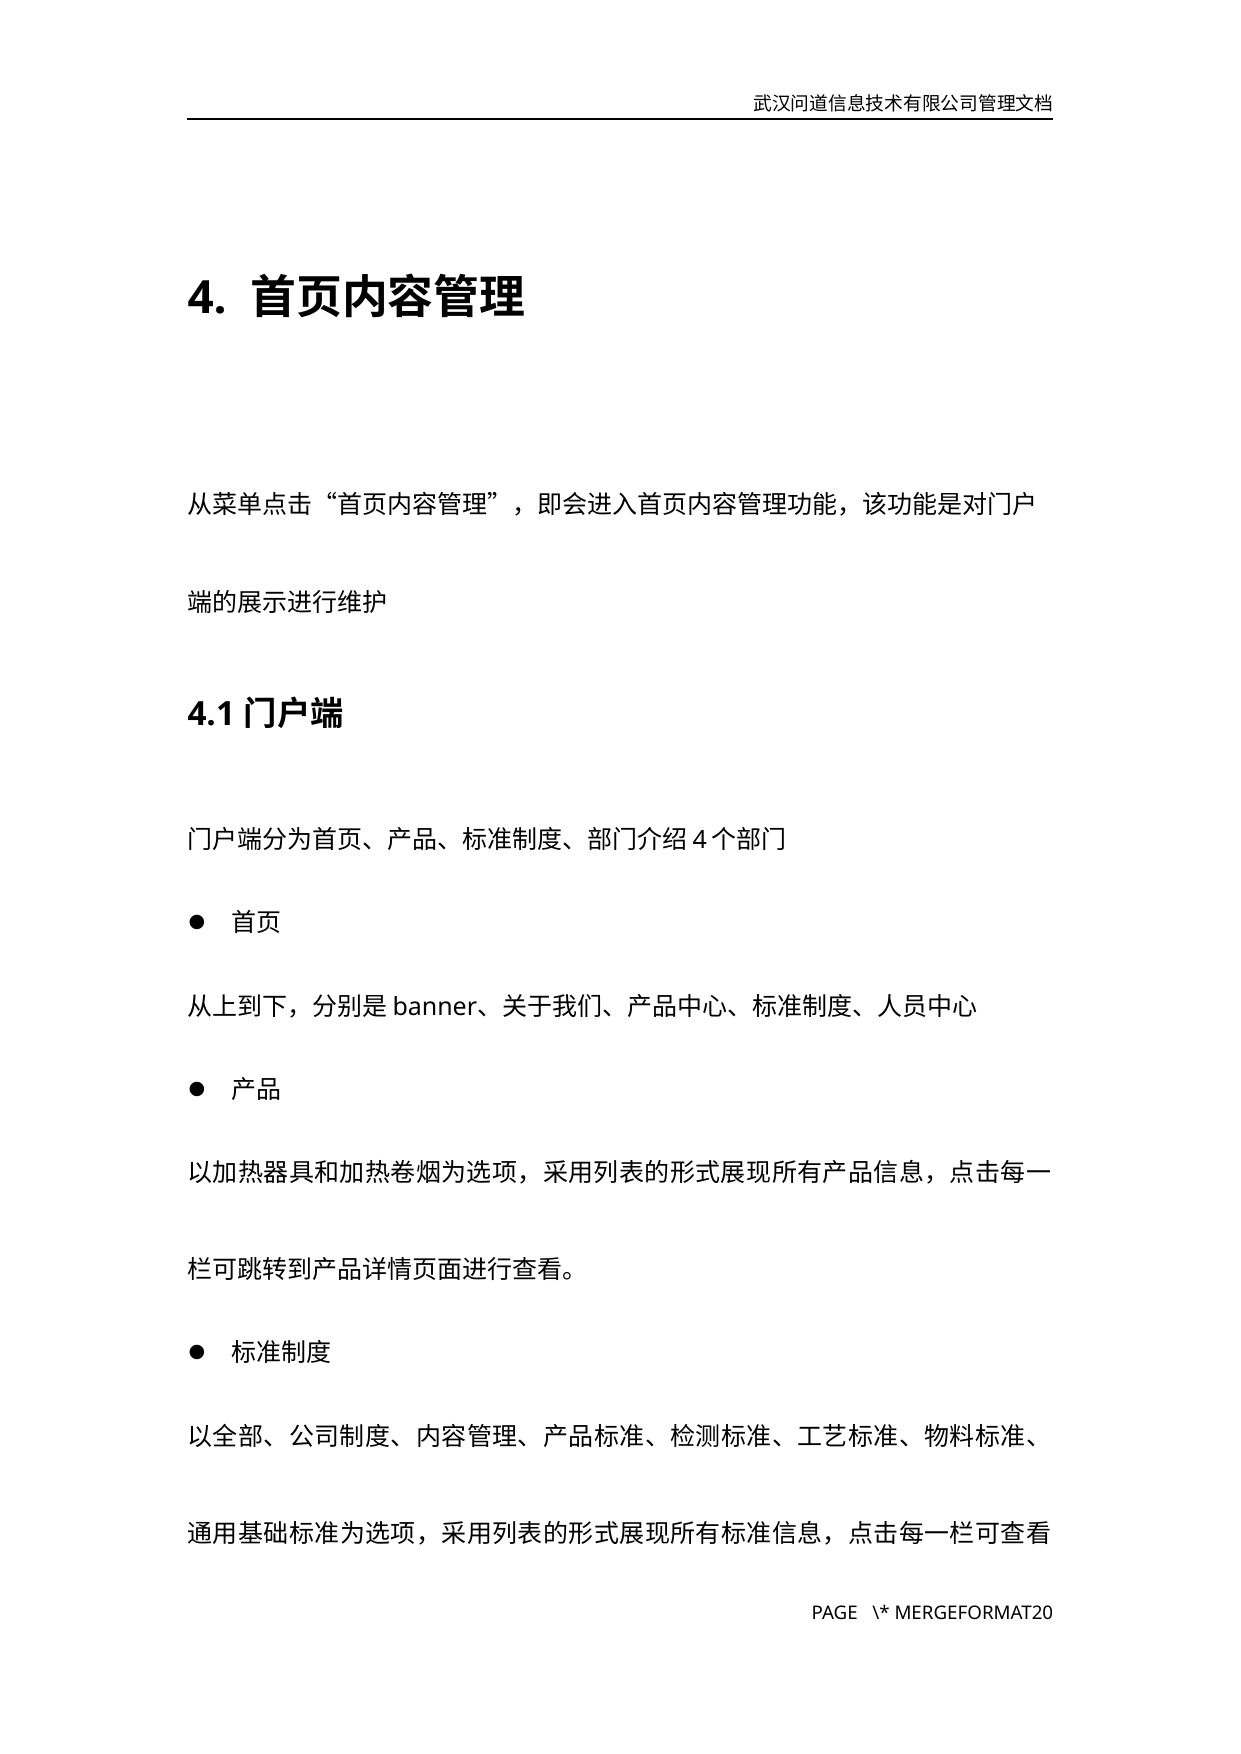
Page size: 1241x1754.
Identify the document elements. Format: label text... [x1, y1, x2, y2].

list 产品 [187, 1055, 1053, 1120]
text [187, 1402, 1053, 1564]
text 从菜单点击“首页内容管理”，即会进入首页内容管理功能，该功能是对门户端的展示进行维护 [187, 470, 1053, 633]
subtitle 首页内容管理 [187, 245, 1053, 342]
text 从上到下，分别是banner、关于我们、产品中心、标准制度、人员中心 [187, 972, 1053, 1037]
subtitle 4.1 门户端 [187, 678, 1053, 743]
text 以加热器具和加热卷烟为选项，采用列表的形式展现所有产品信息，点击每一栏可跳转到产品详情页面进行查看。 [187, 1138, 1053, 1300]
list 首页 [187, 888, 1053, 953]
list 标准制度 [187, 1318, 1053, 1383]
text 门户端分为首页、产品、标准制度、部门介绍4个部门 [187, 805, 1053, 870]
